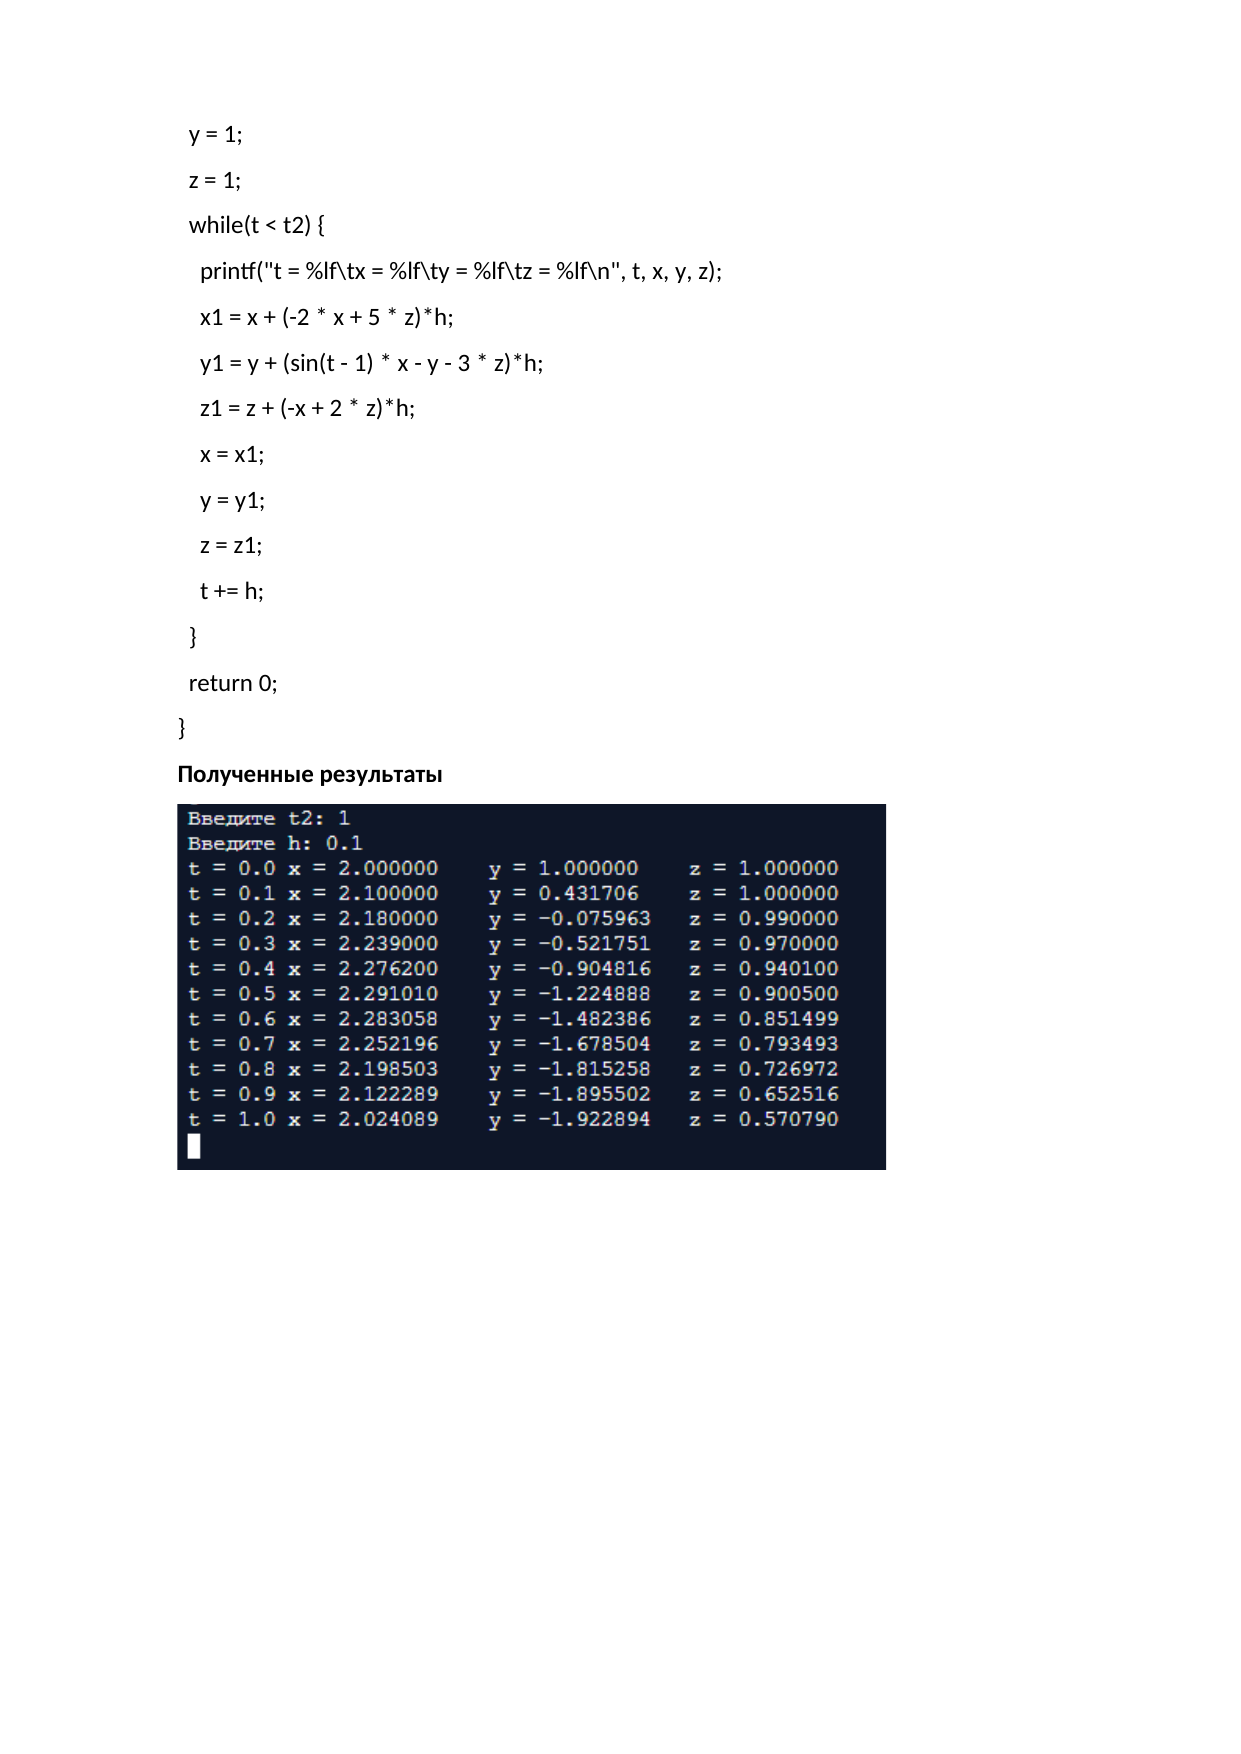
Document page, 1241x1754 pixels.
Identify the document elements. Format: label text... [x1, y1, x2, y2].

text } [177, 713, 1152, 743]
text z1 = z + (-x + 2 * z)*h; [177, 392, 1152, 423]
text while(t < t2) { [177, 209, 1152, 240]
picture [177, 804, 887, 1170]
text x1 = x + (-2 * x + 5 * z)*h; [177, 301, 1152, 332]
text y1 = y + (sin(t - 1) * x - y - 3 * z)*h; [177, 347, 1152, 377]
text z = z1; [177, 530, 1152, 560]
text y = 1; [177, 118, 1152, 149]
text } [177, 621, 1152, 652]
text return 0; [177, 667, 1152, 697]
text t += h; [177, 575, 1152, 606]
text y = y1; [177, 484, 1152, 514]
text Полученные результаты [177, 758, 1152, 789]
text x = x1; [177, 438, 1152, 469]
text z = 1; [177, 164, 1152, 194]
text printf("t = %lf\tx = %lf\ty = %lf\tz = %lf\n", t, x, y, z); [177, 255, 1152, 286]
